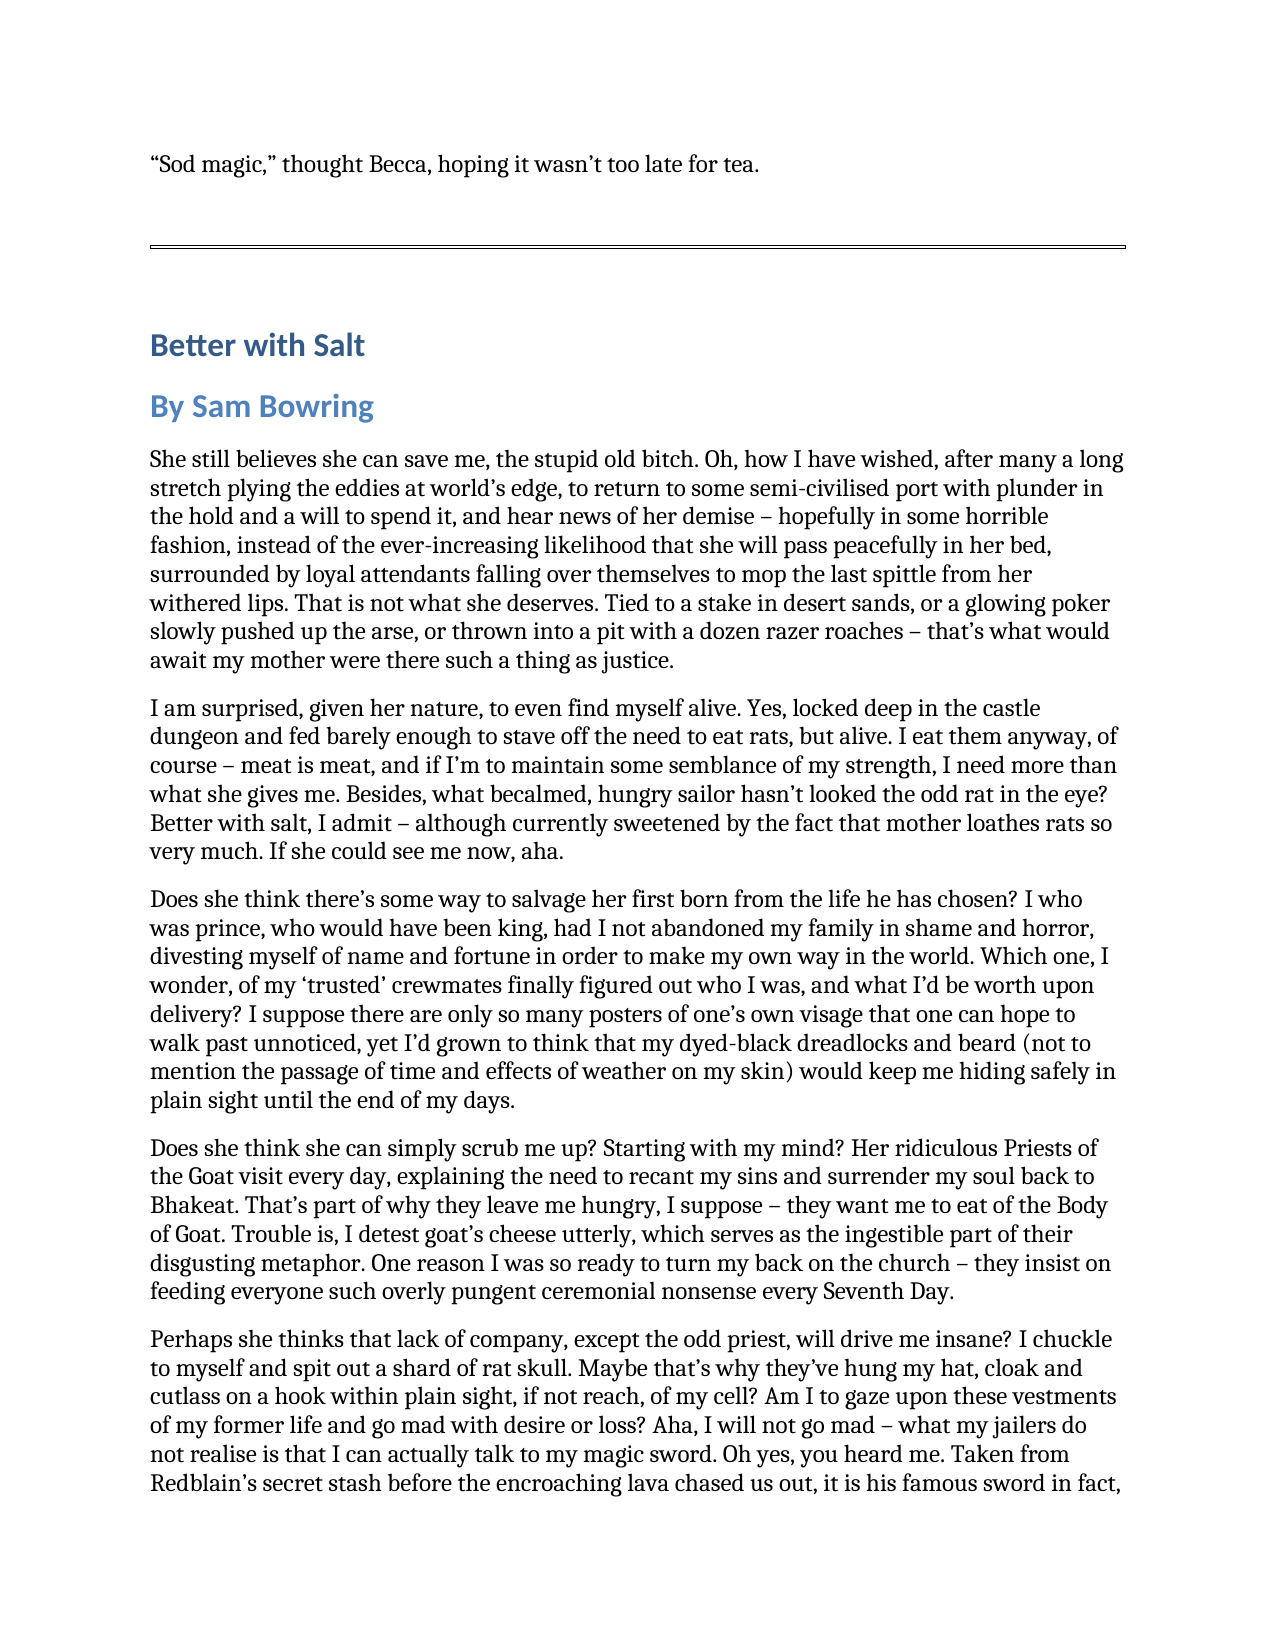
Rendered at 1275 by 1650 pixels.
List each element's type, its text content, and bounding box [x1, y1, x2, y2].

text Does she think she can simply scrub me up? Starting with my mind? Her ridiculous Priests of the Goat visit every day, explaining the need to recant my sins and surrender my soul back to Bhakeat. That’s part of why they leave me hungry, I suppose – they want me to eat of the Body of Goat. Trouble is, I detest goat’s cheese utterly, which serves as the ingestible part of their disgusting metaphor. One reason I was so ready to turn my back on the church – they insist on feeding everyone such overly pungent ceremonial nonsense every Seventh Day. [150, 1133, 1125, 1306]
text She still believes she can save me, the stupid old bitch. Oh, how I have wished, after many a long stretch plying the eddies at world’s edge, to return to some semi-civilised port with plunder in the hold and a will to spend it, and hear news of her demise – hopefully in some horrible fashion, instead of the ever-increasing likelihood that she will pass peacefully in her bed, surrounded by loyal attendants falling over themselves to mop the last spittle from her withered lips. That is not what she deserves. Tied to a stake in desert sands, or a glowing poker slowly pushed up the arse, or thrown into a pit with a dozen razer roaches – that’s what would await my mother were there such a thing as justice. [150, 445, 1125, 675]
text “Sod magic,” thought Becca, hoping it wasn’t too late for tea. [150, 150, 1125, 179]
subtitle Better with Salt [150, 324, 1125, 364]
text Does she think there’s some way to salvage her first born from the life he has chosen? I who was prince, who would have been king, had I not abandoned my family in shame and horror, divesting myself of name and fortune in order to make my own way in the world. Which one, I wonder, of my ‘trusted’ crewmates finally figured out who I was, and what I’d be worth upon delivery? I suppose there are only so many posters of one’s own visage that one can hope to walk past unnoticed, yet I’d grown to think that my dyed-black dreadlocks and beard (not to mention the passage of time and effects of weather on my skin) would keep me hiding safely in plain sight until the end of my days. [150, 885, 1125, 1115]
text I am surprised, given her nature, to even find myself alive. Yes, locked deep in the castle dungeon and fed barely enough to stave off the need to eat rats, but alive. I eat them anyway, of course – meat is meat, and if I’m to maintain some semblance of my strength, I need more than what she gives me. Besides, what becalmed, hungry sailor hasn’t looked the odd rat in the eye? Better with salt, I admit – although currently sweetened by the fact that mother loathes rats so very much. If she could see me now, aha. [150, 693, 1125, 866]
subtitle By Sam Bowring [150, 385, 1125, 426]
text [150, 1325, 1125, 1497]
